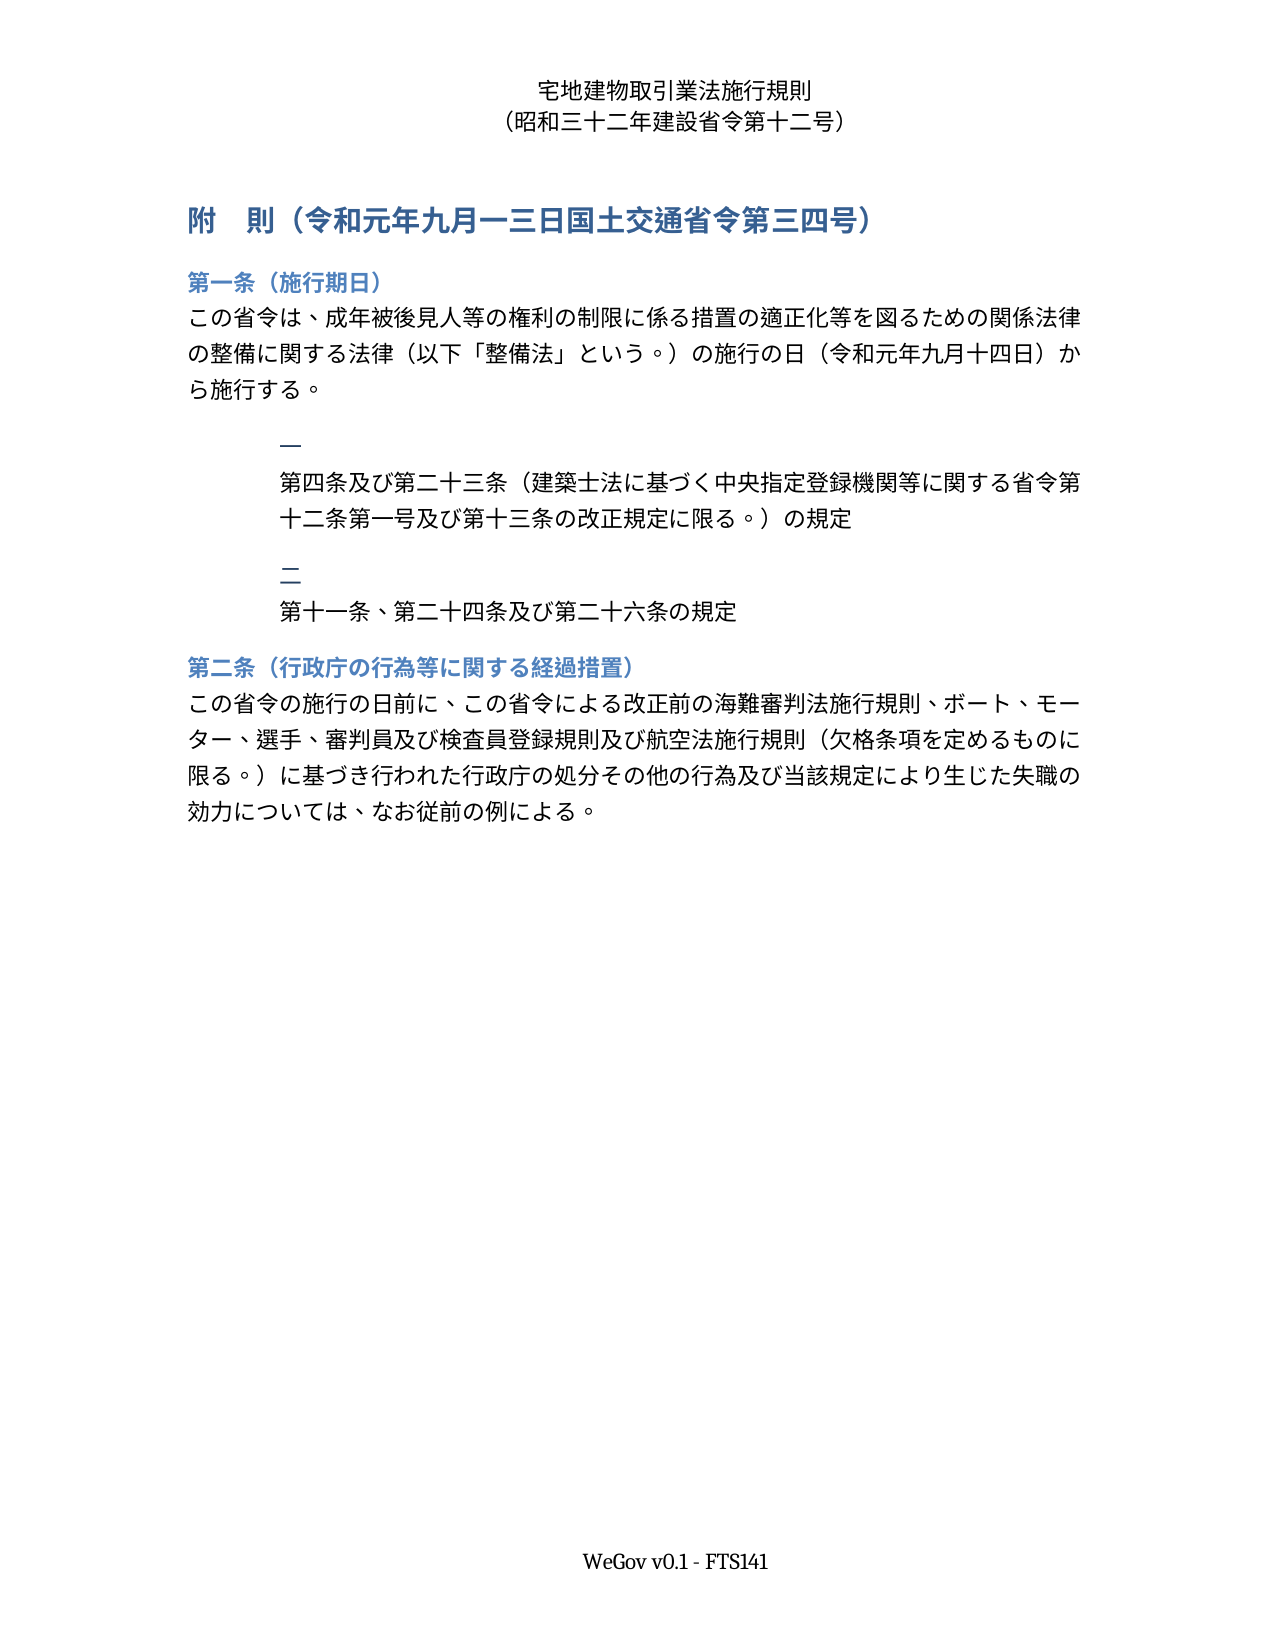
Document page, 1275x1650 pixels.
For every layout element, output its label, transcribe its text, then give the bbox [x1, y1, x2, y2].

text 第四条及び第二十三条（建築士法に基づく中央指定登録機関等に関する省令第十二条第一号及び第十三条の改正規定に限る。）の規定 [279, 467, 1087, 534]
text 第十一条、第二十四条及び第二十六条の規定 [279, 596, 1087, 627]
subtitle 第二条（行政庁の行為等に関する経過措置） [187, 652, 1087, 684]
subtitle 第一条（施行期日） [187, 266, 1087, 298]
subtitle 一 [279, 431, 1087, 462]
text この省令は、成年被後見人等の権利の制限に係る措置の適正化等を図るための関係法律の整備に関する法律（以下「整備法」という。）の施行の日（令和元年九月十四日）から施行する。 [187, 302, 1087, 406]
text この省令の施行の日前に、この省令による改正前の海難審判法施行規則、ボート、モーター、選手、審判員及び検査員登録規則及び航空法施行規則（欠格条項を定めるものに限る。）に基づき行われた行政庁の処分その他の行為及び当該規定により生じた失職の効力については、なお従前の例による。 [187, 688, 1087, 827]
subtitle 二 [279, 560, 1087, 591]
subtitle 附 則（令和元年九月一三日国土交通省令第三四号） [187, 200, 1087, 240]
